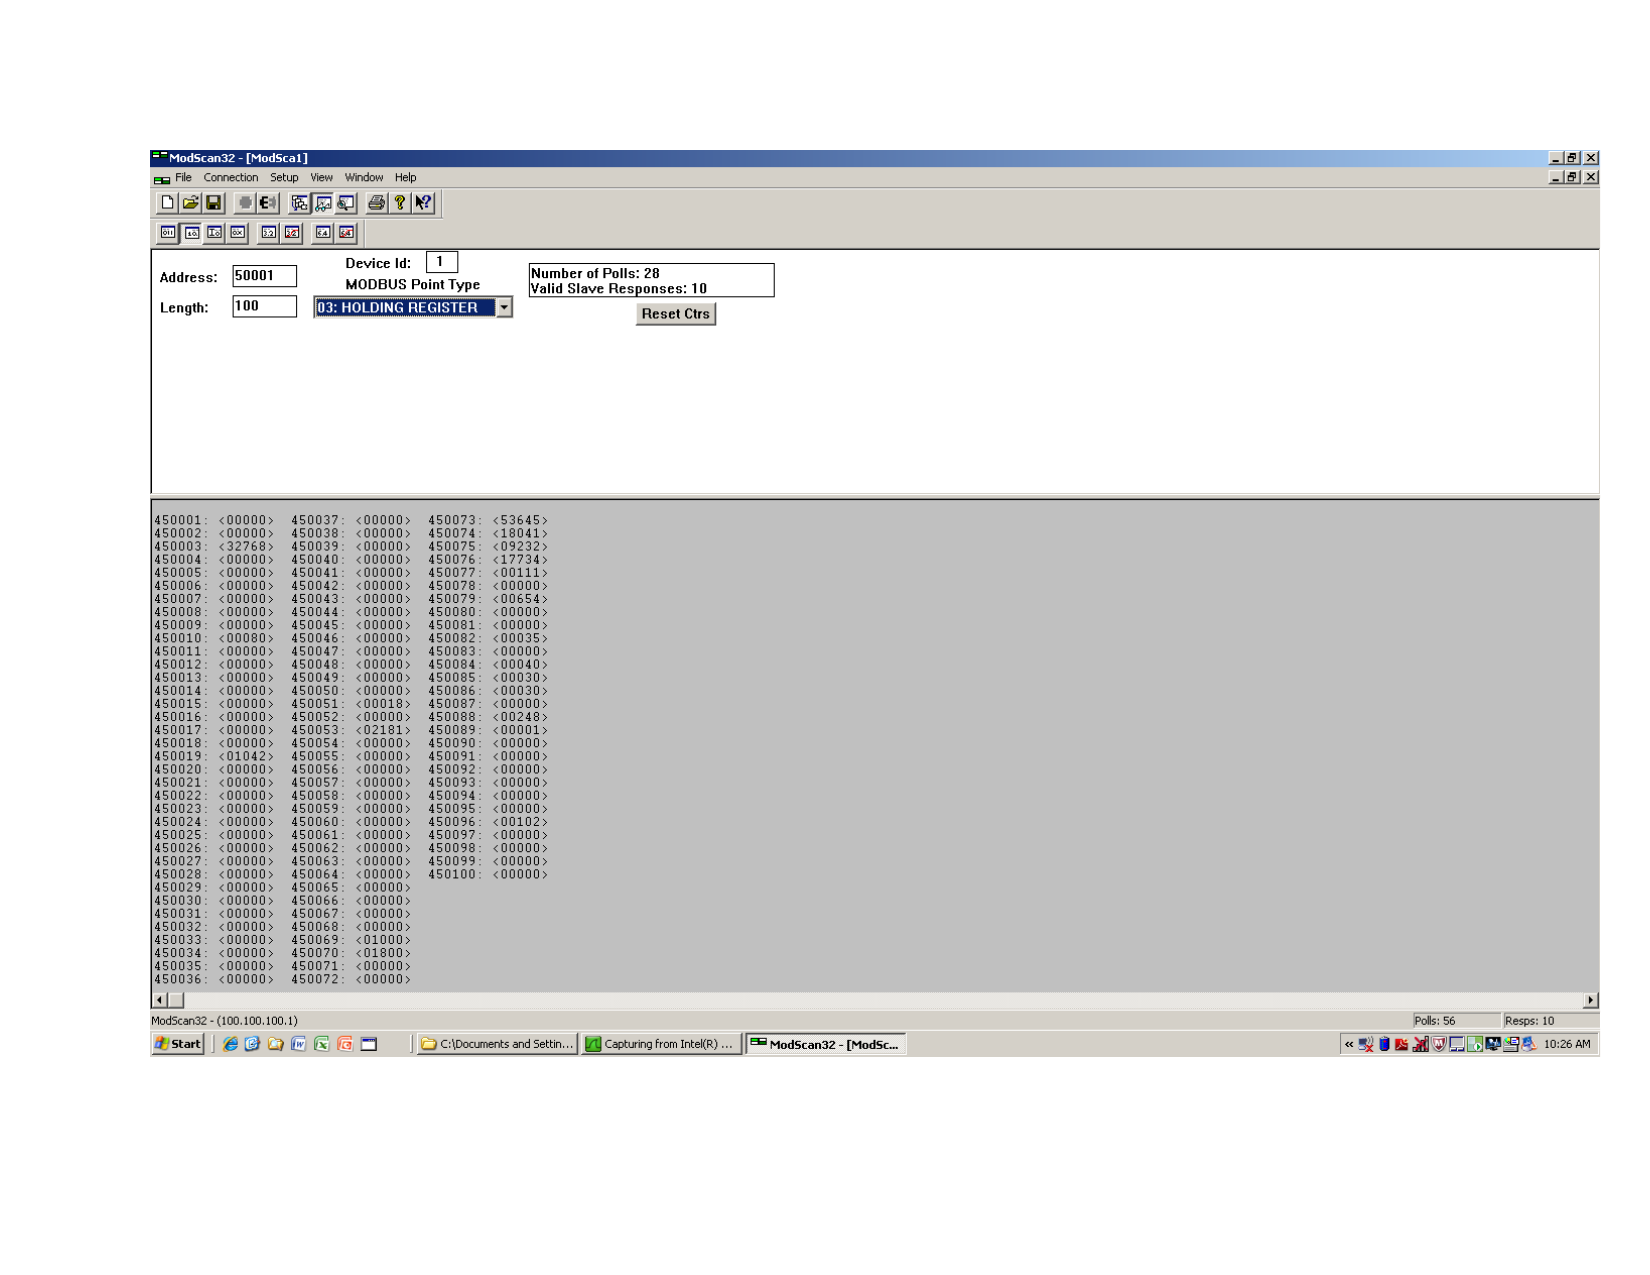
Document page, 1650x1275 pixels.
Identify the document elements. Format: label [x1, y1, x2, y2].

picture [150, 150, 1600, 1057]
